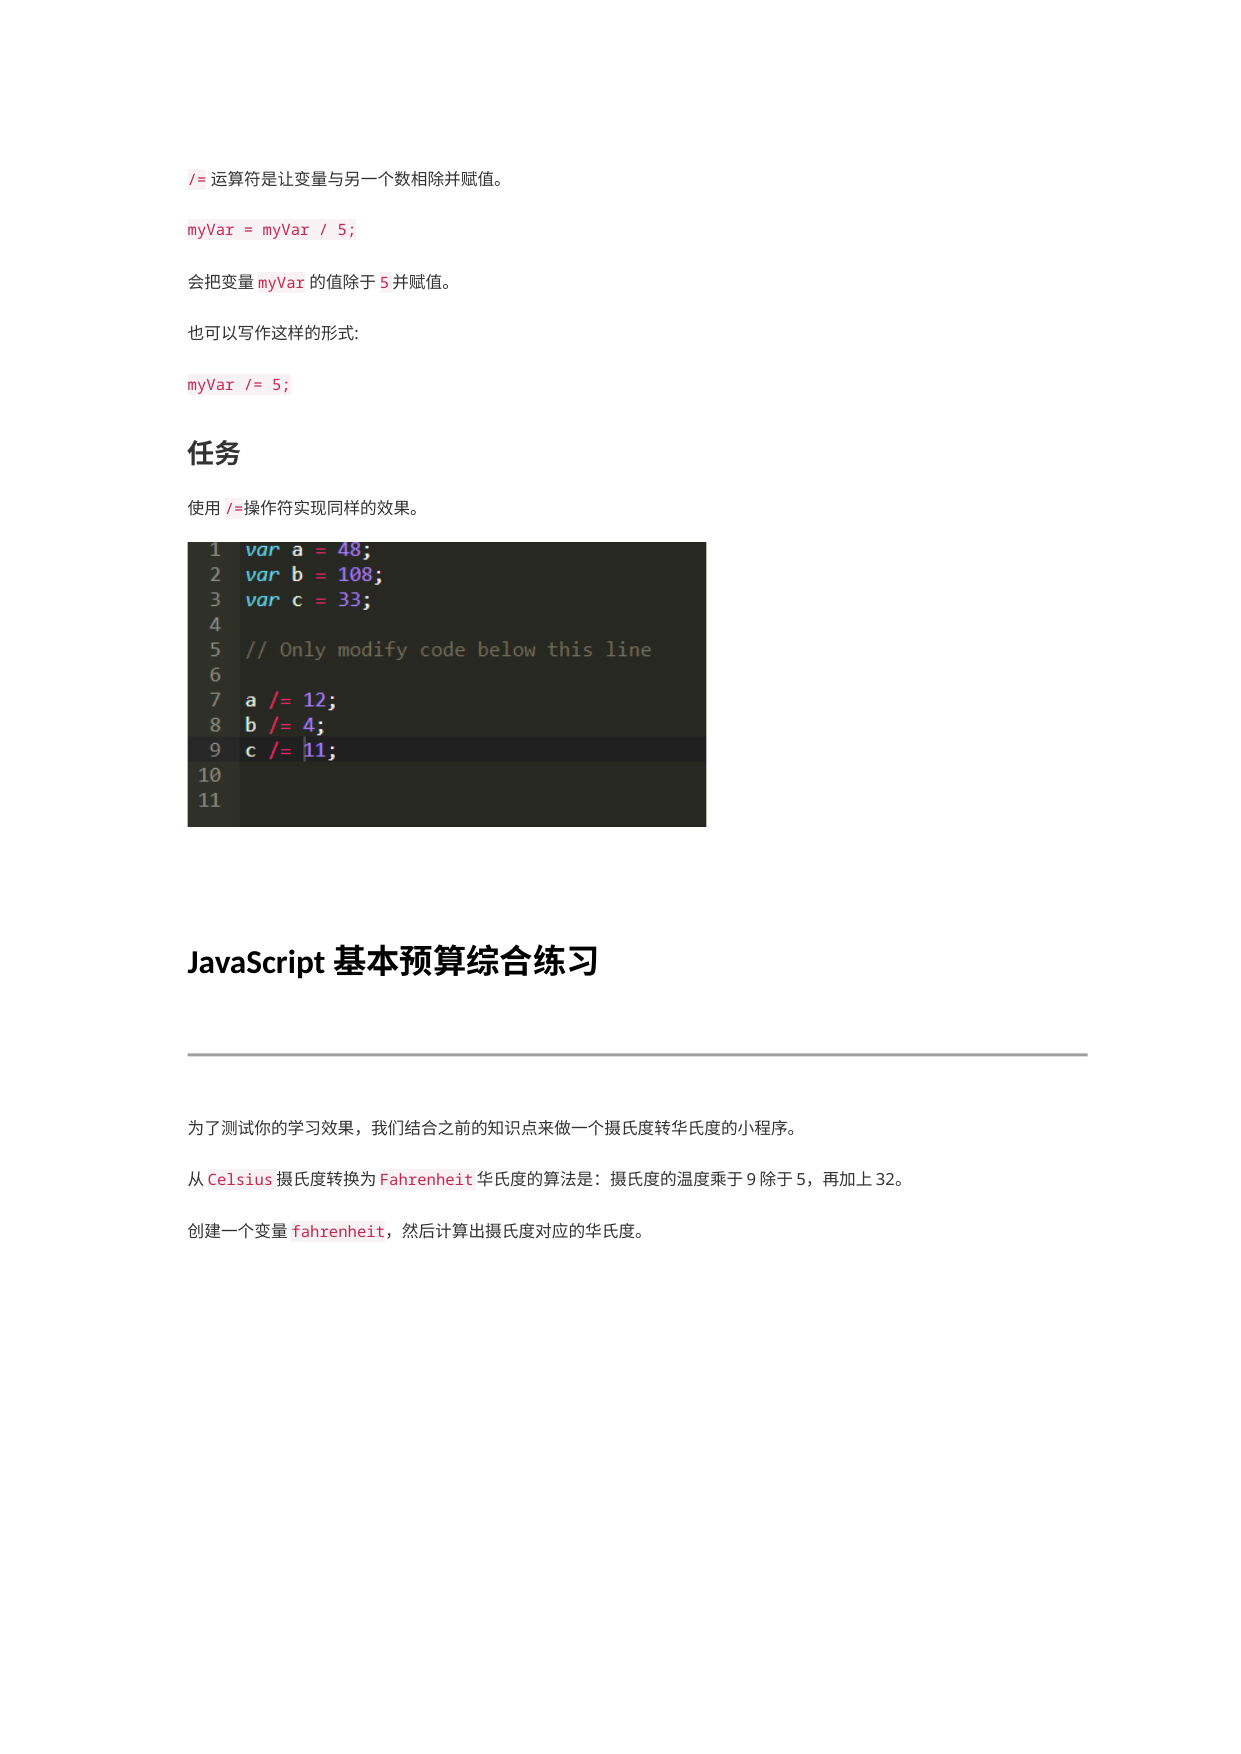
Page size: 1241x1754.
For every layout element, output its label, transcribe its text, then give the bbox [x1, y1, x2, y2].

text 为了测试你的学习效果，我们结合之前的知识点来做一个摄氏度转华氏度的小程序。 [187, 1111, 1053, 1143]
text 会把变量 myVar 的值除于 5并赋值。 [187, 265, 1053, 297]
text myVar = myVar / 5; [187, 213, 1053, 246]
text /= 运算符是让变量与另一个数相除并赋值。 [187, 162, 1053, 194]
text 使用 /=操作符实现同样的效果。 [187, 491, 1053, 523]
text myVar /= 5; [187, 368, 1053, 400]
text 从Celsius摄氏度转换为Fahrenheit华氏度的算法是：摄氏度的温度乘于9除于5，再加上32。 [187, 1162, 1053, 1195]
text 创建一个变量 fahrenheit，然后计算出摄氏度对应的华氏度。 [187, 1214, 1053, 1246]
text 也可以写作这样的形式: [187, 316, 1053, 349]
subtitle JavaScript 基本预算综合练习 [187, 927, 1053, 992]
picture [187, 542, 707, 827]
subtitle 任务 [187, 419, 1053, 484]
